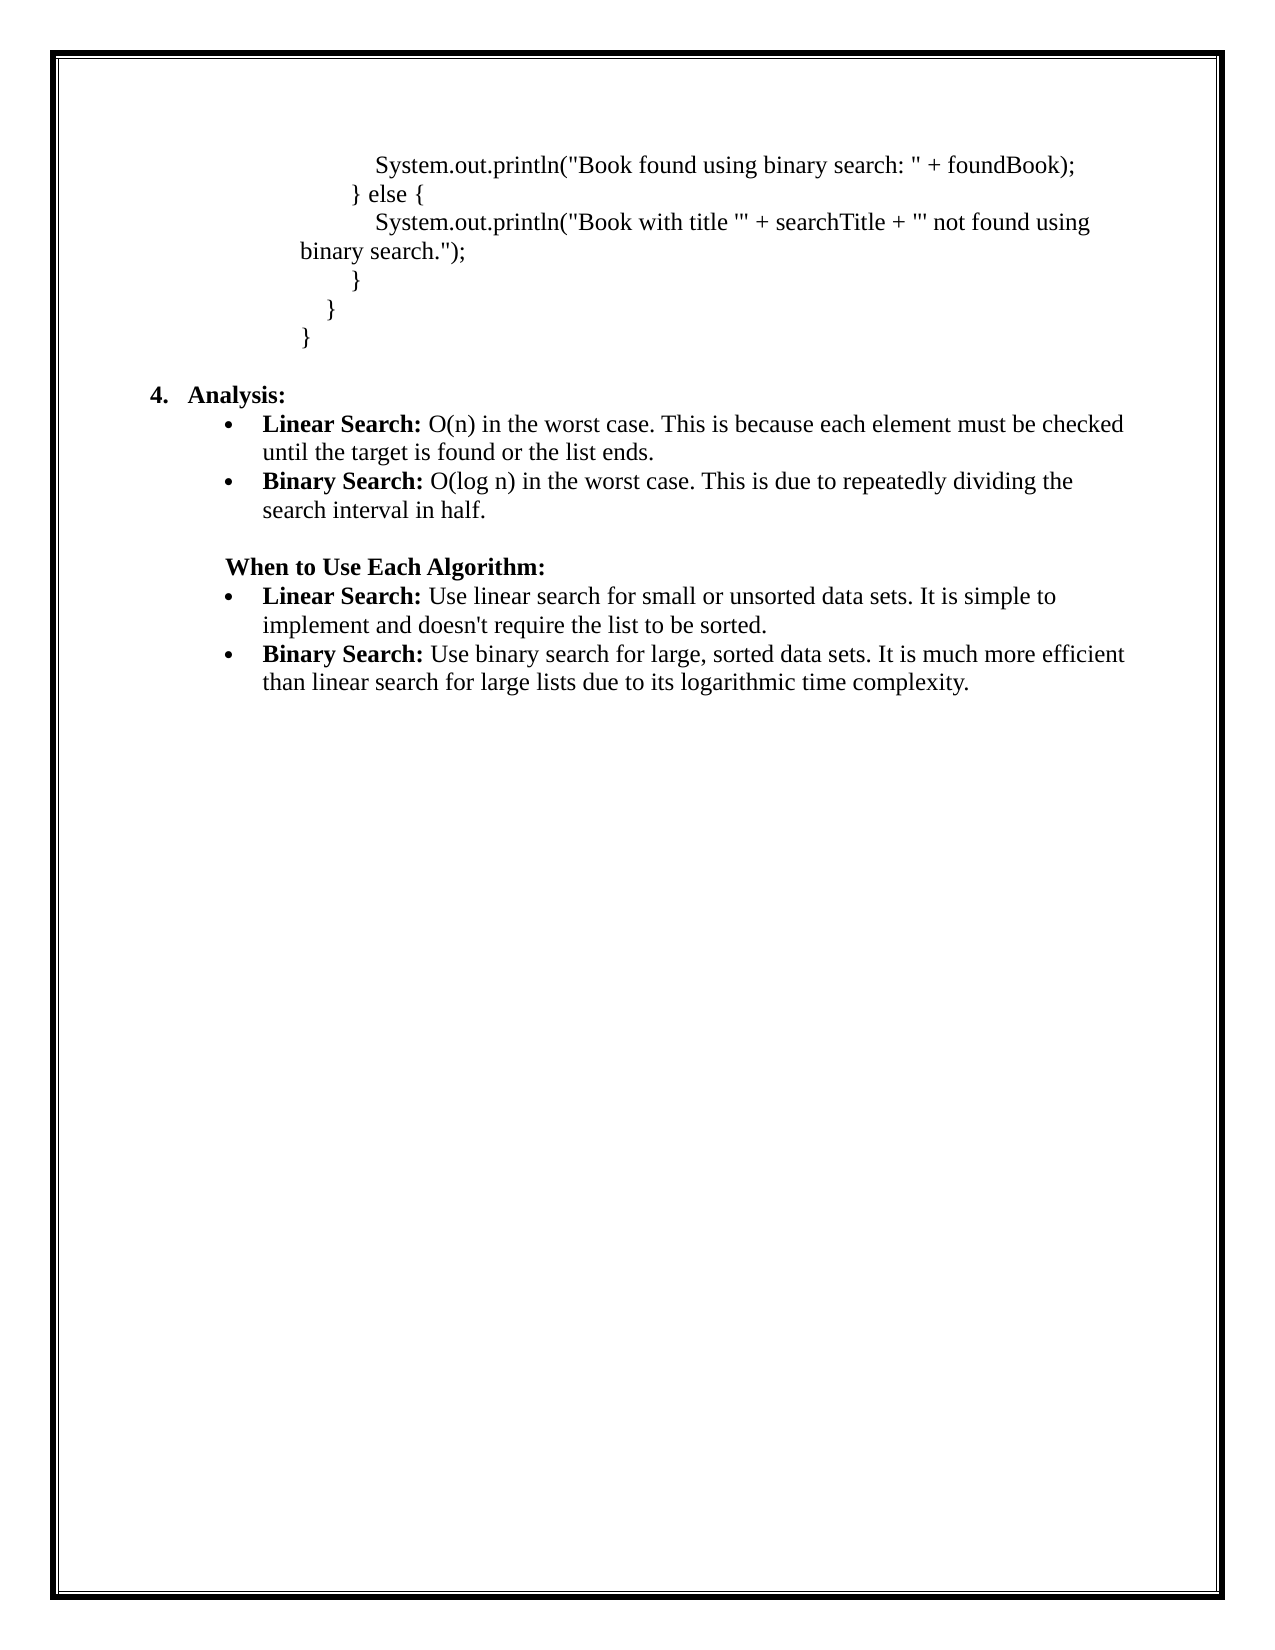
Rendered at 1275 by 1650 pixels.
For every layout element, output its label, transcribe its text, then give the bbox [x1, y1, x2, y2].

text } [300, 294, 1125, 322]
text System.out.println("Book found using binary search: " + foundBook); [300, 150, 1125, 179]
text When to Use Each Algorithm: [225, 552, 1125, 581]
text } else { [300, 179, 1125, 207]
list Binary Search: O(log n) in the worst case. This is due to repeatedly dividing the search interval in half. [225, 466, 1125, 524]
list Linear Search: O(n) in the worst case. This is because each element must be checked until the target is found or the list ends. [225, 409, 1125, 466]
list Binary Search: Use binary search for large, sorted data sets. It is much more efficient than linear search for large lists due to its logarithmic time complexity. [225, 639, 1125, 696]
text } [300, 322, 1125, 351]
list Analysis: [150, 380, 1125, 409]
list Linear Search: Use linear search for small or unsorted data sets. It is simple to implement and doesn't require the list to be sorted. [225, 581, 1125, 639]
text } [300, 265, 1125, 294]
text System.out.println("Book with title '" + searchTitle + "' not found using binary search."); [300, 207, 1125, 265]
